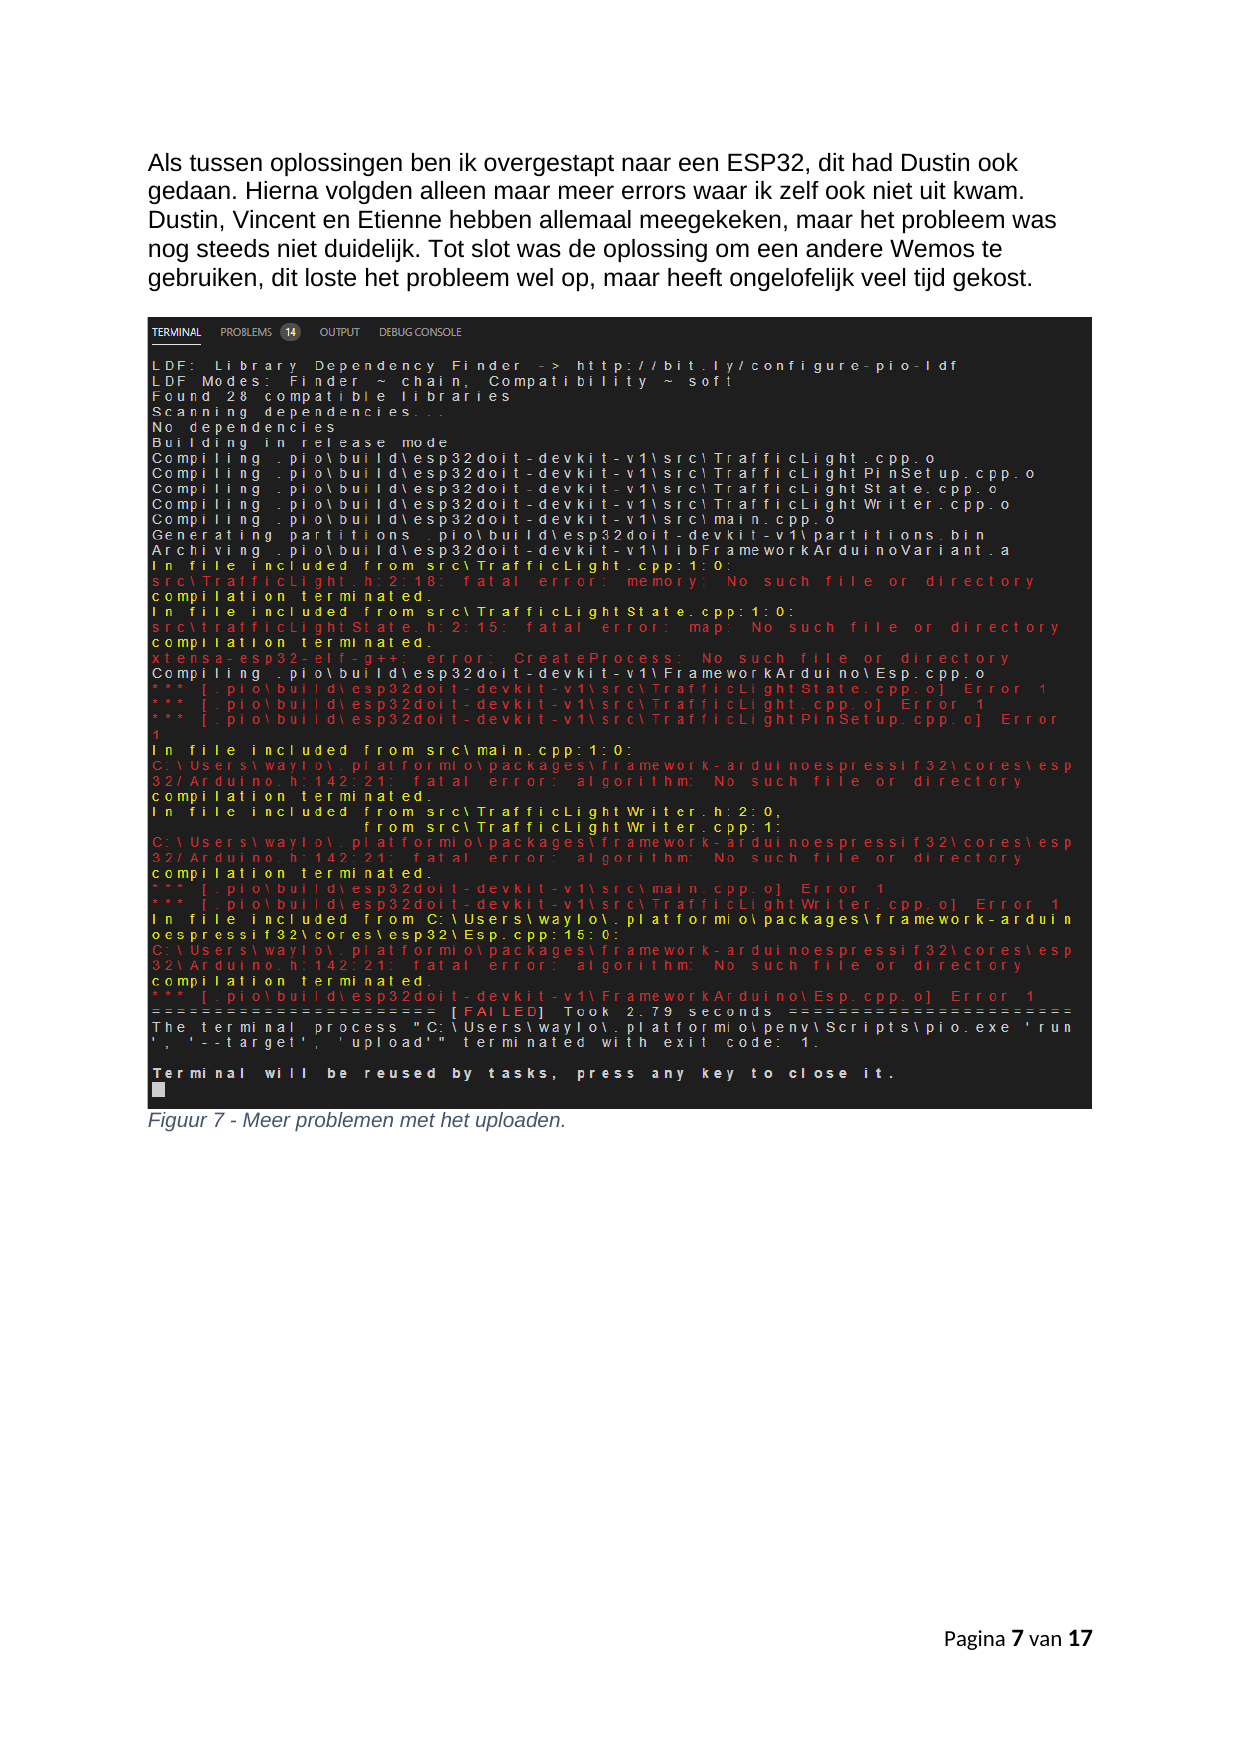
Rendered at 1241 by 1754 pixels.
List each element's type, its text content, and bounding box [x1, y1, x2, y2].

text Dustin, Vincent en Etienne hebben allemaal meegekeken, maar het probleem was nog steeds niet duidelijk. Tot slot was de oplossing om een andere Wemos te gebruiken, dit loste het probleem wel op, maar heeft ongelofelijk veel tijd gekost. [148, 205, 1093, 291]
picture [147, 317, 1092, 1109]
text Figuur 7 - Meer problemen met het uploaden. [148, 1108, 1093, 1132]
text Als tussen oplossingen ben ik overgestapt naar een ESP32, dit had Dustin ook gedaan. Hierna volgden alleen maar meer errors waar ik zelf ook niet uit kwam. [148, 148, 1093, 205]
